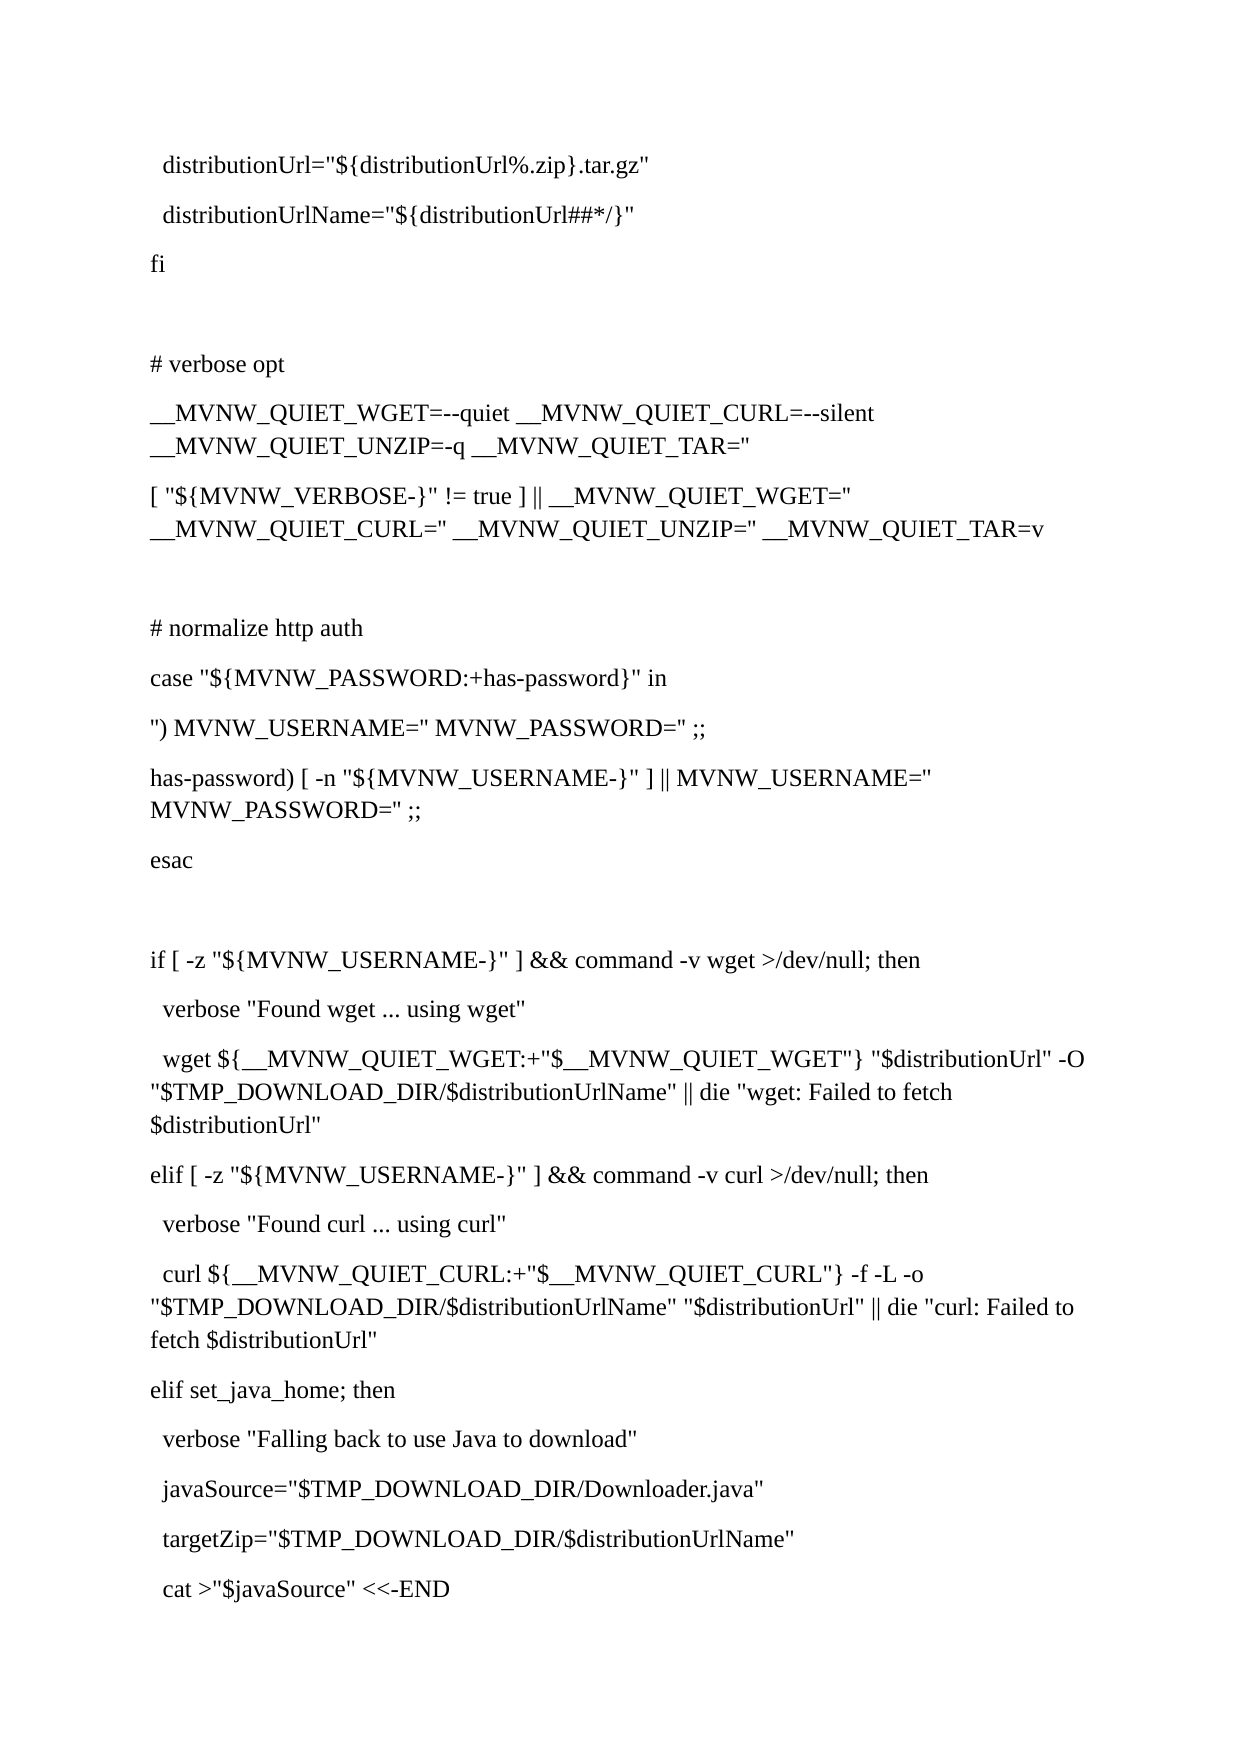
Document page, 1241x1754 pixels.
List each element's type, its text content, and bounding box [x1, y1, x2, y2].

text verbose "Found curl ... using curl" [150, 1209, 1090, 1238]
text wget ${__MVNW_QUIET_WGET:+"$__MVNW_QUIET_WGET"} "$distributionUrl" -O "$TMP_DOWNLOAD_DIR/$distributionUrlName" || die "wget: Failed to fetch $distributionUrl" [150, 1044, 1090, 1139]
text [ "${MVNW_VERBOSE-}" != true ] || __MVNW_QUIET_WGET='' __MVNW_QUIET_CURL='' __MVNW_QUIET_UNZIP='' __MVNW_QUIET_TAR=v [150, 481, 1090, 543]
text # normalize http auth [150, 613, 1090, 642]
text # verbose opt [150, 349, 1090, 377]
text verbose "Found wget ... using wget" [150, 994, 1090, 1023]
text esac [150, 845, 1090, 874]
text elif [ -z "${MVNW_USERNAME-}" ] && command -v curl >/dev/null; then [150, 1160, 1090, 1188]
text __MVNW_QUIET_WGET=--quiet __MVNW_QUIET_CURL=--silent __MVNW_QUIET_UNZIP=-q __MVNW_QUIET_TAR='' [150, 398, 1090, 460]
text verbose "Falling back to use Java to download" [150, 1424, 1090, 1453]
text distributionUrlName="${distributionUrl##*/}" [150, 200, 1090, 228]
text targetZip="$TMP_DOWNLOAD_DIR/$distributionUrlName" [150, 1524, 1090, 1553]
text has-password) [ -n "${MVNW_USERNAME-}" ] || MVNW_USERNAME='' MVNW_PASSWORD='' ;; [150, 763, 1090, 824]
text distributionUrl="${distributionUrl%.zip}.tar.gz" [150, 150, 1090, 179]
text cat >"$javaSource" <<-END [150, 1574, 1090, 1602]
text curl ${__MVNW_QUIET_CURL:+"$__MVNW_QUIET_CURL"} -f -L -o "$TMP_DOWNLOAD_DIR/$distributionUrlName" "$distributionUrl" || die "curl: Failed to fetch $distributionUrl" [150, 1259, 1090, 1354]
text case "${MVNW_PASSWORD:+has-password}" in [150, 663, 1090, 692]
text fi [150, 249, 1090, 278]
text if [ -z "${MVNW_USERNAME-}" ] && command -v wget >/dev/null; then [150, 945, 1090, 973]
text '') MVNW_USERNAME='' MVNW_PASSWORD='' ;; [150, 713, 1090, 742]
text javaSource="$TMP_DOWNLOAD_DIR/Downloader.java" [150, 1474, 1090, 1503]
text elif set_java_home; then [150, 1375, 1090, 1404]
